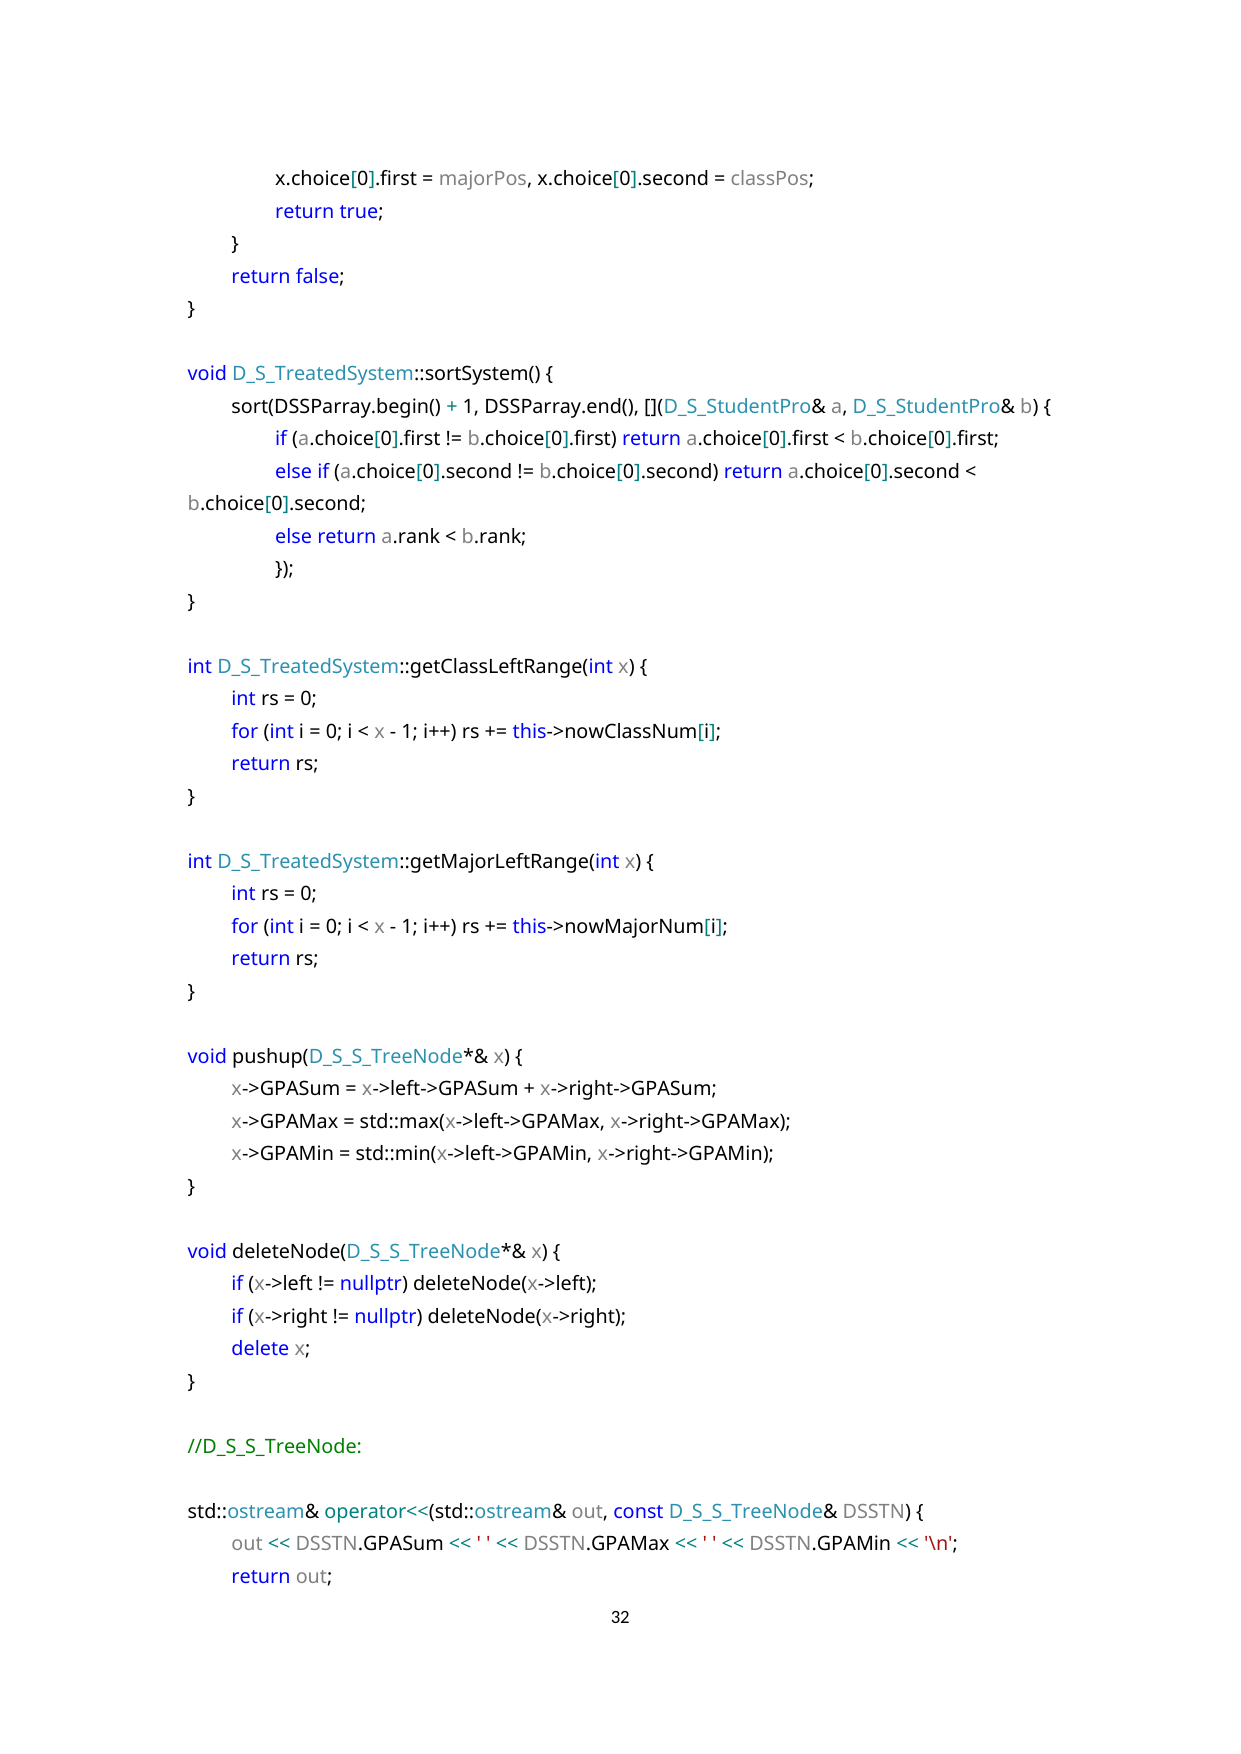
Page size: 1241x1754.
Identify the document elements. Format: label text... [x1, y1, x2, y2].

text x->GPAMax = std::max(x->left->GPAMax, x->right->GPAMax); [187, 1104, 1053, 1137]
text for (int i = 0; i < x - 1; i++) rs += this->nowClassNum[i]; [187, 714, 1053, 747]
text return rs; [187, 942, 1053, 974]
text void pushup(D_S_S_TreeNode*& x) { [187, 1039, 1053, 1072]
text } [187, 1364, 1053, 1397]
text } [187, 779, 1053, 812]
text return out; [187, 1559, 1053, 1592]
text std::ostream& operator<<(std::ostream& out, const D_S_S_TreeNode& DSSTN) { [187, 1494, 1053, 1527]
text if (x->left != nullptr) deleteNode(x->left); [187, 1267, 1053, 1299]
text x->GPASum = x->left->GPASum + x->right->GPASum; [187, 1072, 1053, 1104]
text if (x->right != nullptr) deleteNode(x->right); [187, 1299, 1053, 1332]
text void deleteNode(D_S_S_TreeNode*& x) { [187, 1234, 1053, 1267]
text void D_S_TreatedSystem::sortSystem() { [187, 357, 1053, 389]
text }); [187, 552, 1053, 584]
text } [187, 292, 1053, 324]
text return rs; [187, 747, 1053, 779]
text int D_S_TreatedSystem::getMajorLeftRange(int x) { [187, 844, 1053, 877]
text else return a.rank < b.rank; [187, 519, 1053, 552]
text int D_S_TreatedSystem::getClassLeftRange(int x) { [187, 649, 1053, 682]
text if (a.choice[0].first != b.choice[0].first) return a.choice[0].first < b.choice[0].first; [187, 422, 1053, 454]
text return true; [187, 194, 1053, 227]
text //D_S_S_TreeNode: [187, 1429, 1053, 1462]
text } [187, 584, 1053, 617]
text delete x; [187, 1332, 1053, 1364]
text } [187, 974, 1053, 1007]
text int rs = 0; [187, 682, 1053, 714]
text else if (a.choice[0].second != b.choice[0].second) return a.choice[0].second < b.choice[0].second; [187, 454, 1053, 519]
text int rs = 0; [187, 877, 1053, 909]
text for (int i = 0; i < x - 1; i++) rs += this->nowMajorNum[i]; [187, 909, 1053, 942]
text return false; [187, 259, 1053, 292]
text out << DSSTN.GPASum << ' ' << DSSTN.GPAMax << ' ' << DSSTN.GPAMin << '\n'; [187, 1527, 1053, 1559]
text } [187, 1169, 1053, 1202]
text } [187, 227, 1053, 259]
text sort(DSSParray.begin() + 1, DSSParray.end(), [](D_S_StudentPro& a, D_S_StudentPro& b) { [187, 389, 1053, 422]
text x.choice[0].first = majorPos, x.choice[0].second = classPos; [187, 162, 1053, 194]
text x->GPAMin = std::min(x->left->GPAMin, x->right->GPAMin); [187, 1137, 1053, 1169]
